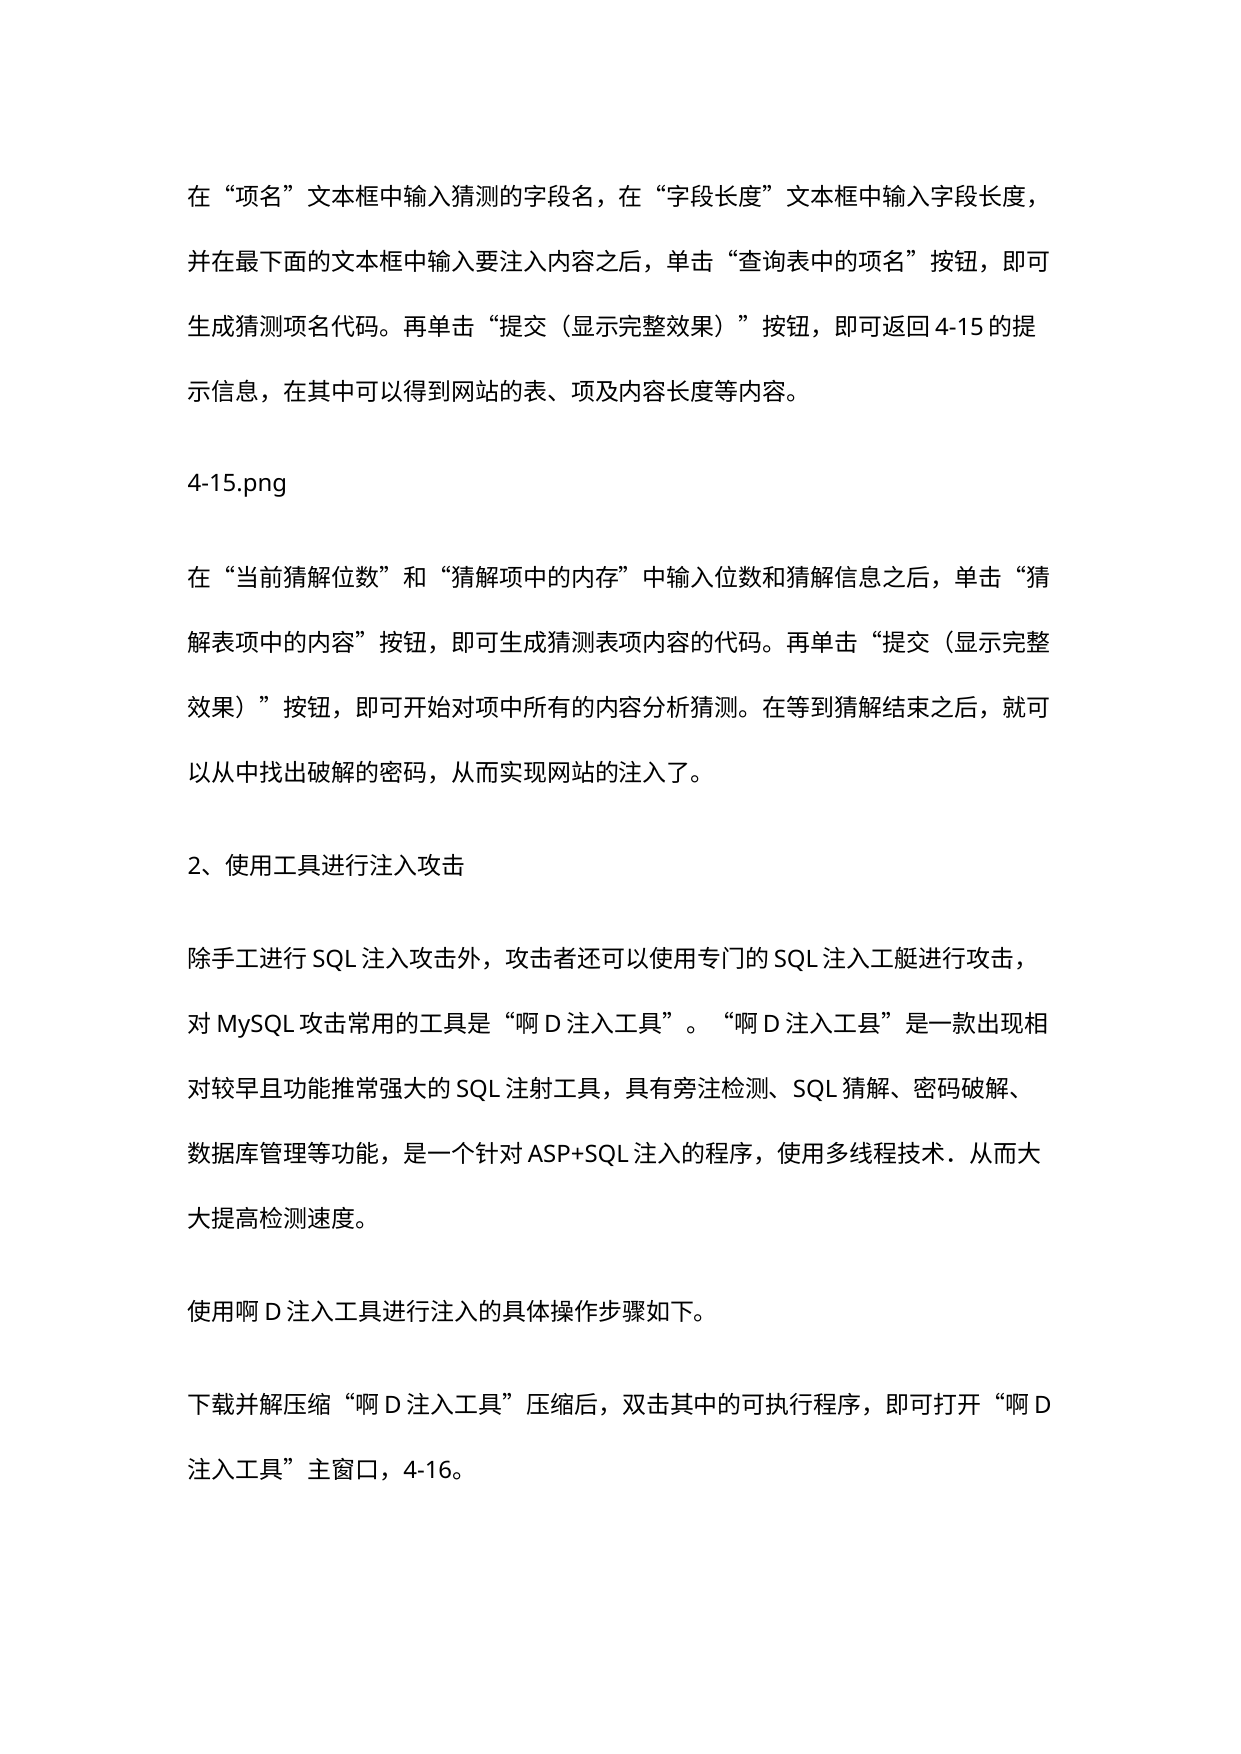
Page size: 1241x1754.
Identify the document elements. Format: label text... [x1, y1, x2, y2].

text 除手工进行SQL注入攻击外，攻击者还可以使用专门的SQL注入工艇进行攻击，对MySQL攻击常用的工具是“啊D注入工具”。“啊D注入工县”是一款出现相对较早且功能推常强大的SQL注射工具，具有旁注检测、SQL猜解、密码破解、数据库管理等功能，是一个针对ASP+SQL注入的程序，使用多线程技术．从而大大提高检测速度。 [187, 924, 1053, 1249]
text 下载并解压缩“啊D注入工具”压缩后，双击其中的可执行程序，即可打开“啊D注入工具”主窗口，4-16。 [187, 1371, 1053, 1501]
text 使用啊D注入工具进行注入的具体操作步骤如下。 [187, 1278, 1053, 1343]
text 在“项名”文本框中输入猜测的字段名，在“字段长度”文本框中输入字段长度，并在最下面的文本框中输入要注入内容之后，单击“查询表中的项名”按钮，即可生成猜测项名代码。再单击“提交（显示完整效果）”按钮，即可返回4-15的提示信息，在其中可以得到网站的表、项及内容长度等内容。 [187, 162, 1053, 422]
text 2、使用工具进行注入攻击 [187, 831, 1053, 896]
text 4-15.png [187, 450, 1053, 515]
text 在“当前猜解位数”和“猜解项中的内存”中输入位数和猜解信息之后，单击“猜解表项中的内容”按钮，即可生成猜测表项内容的代码。再单击“提交（显示完整效果）”按钮，即可开始对项中所有的内容分析猜测。在等到猜解结束之后，就可以从中找出破解的密码，从而实现网站的注入了。 [187, 543, 1053, 803]
